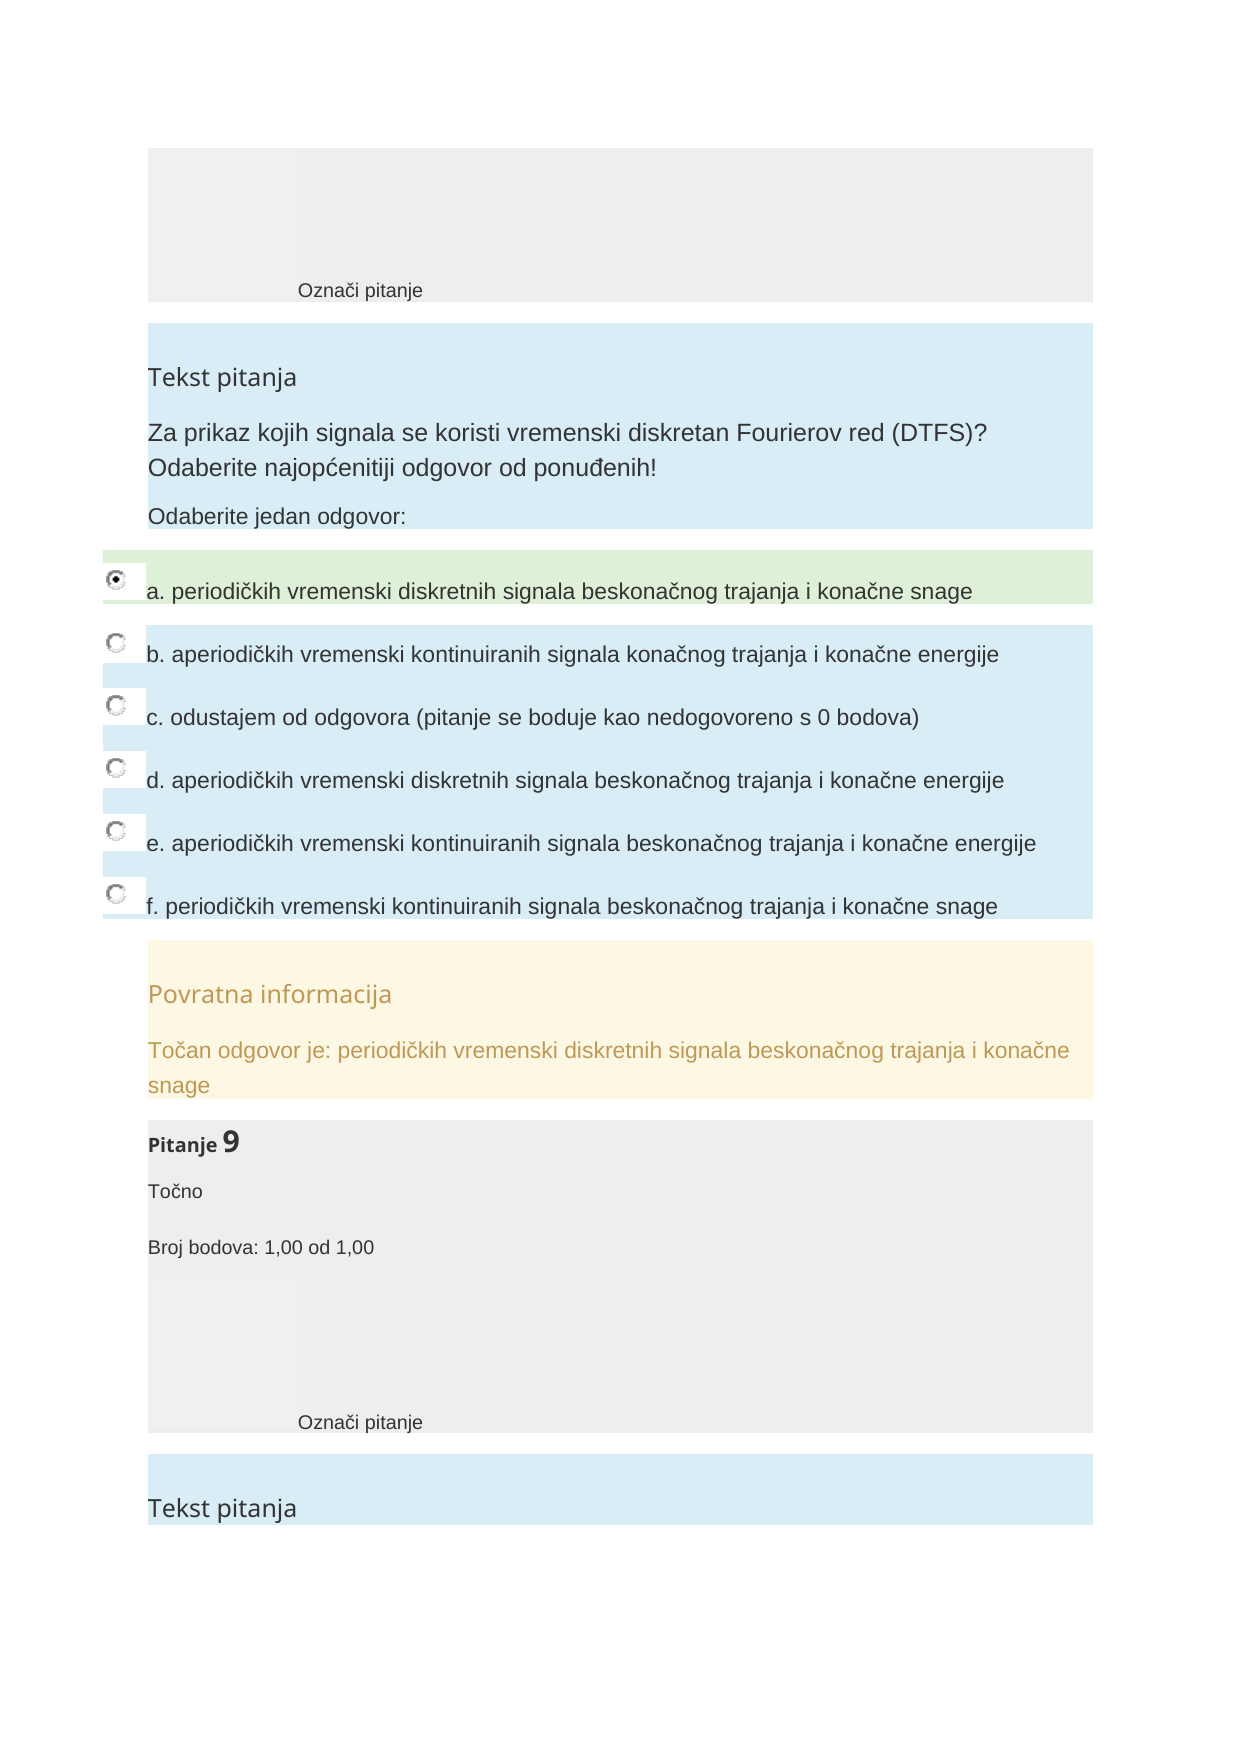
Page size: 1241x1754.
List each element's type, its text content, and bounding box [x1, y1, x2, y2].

text b. aperiodičkih vremenski kontinuiranih signala konačnog trajanja i konačne energije [103, 625, 1093, 667]
subtitle Tekst pitanja [148, 1454, 1093, 1525]
text c. odustajem od odgovora (pitanje se boduje kao nedogovoreno s 0 bodova) [103, 688, 1093, 730]
text Za prikaz kojih signala se koristi vremenski diskretan Fourierov red (DTFS)? Odaberite najopćenitiji odgovor od ponuđenih! [148, 411, 1093, 482]
text Točno [148, 1167, 1093, 1202]
text Označi pitanje [148, 1279, 1093, 1433]
text a. periodičkih vremenski diskretnih signala beskonačnog trajanja i konačne snage [103, 550, 1093, 604]
subtitle Povratna informacija [148, 940, 1093, 1011]
subtitle Tekst pitanja [148, 323, 1093, 393]
text Označi pitanje [148, 148, 1093, 302]
text e. aperiodičkih vremenski kontinuiranih signala beskonačnog trajanja i konačne energije [103, 814, 1093, 856]
text d. aperiodičkih vremenski diskretnih signala beskonačnog trajanja i konačne energije [103, 751, 1093, 793]
text Odaberite jedan odgovor: [148, 494, 1093, 529]
text Točan odgovor je: periodičkih vremenski diskretnih signala beskonačnog trajanja i konačne snage [148, 1028, 1093, 1099]
subtitle Pitanje 9 [148, 1120, 1093, 1161]
text f. periodičkih vremenski kontinuiranih signala beskonačnog trajanja i konačne snage [103, 877, 1093, 919]
text Broj bodova: 1,00 od 1,00 [148, 1223, 1093, 1258]
